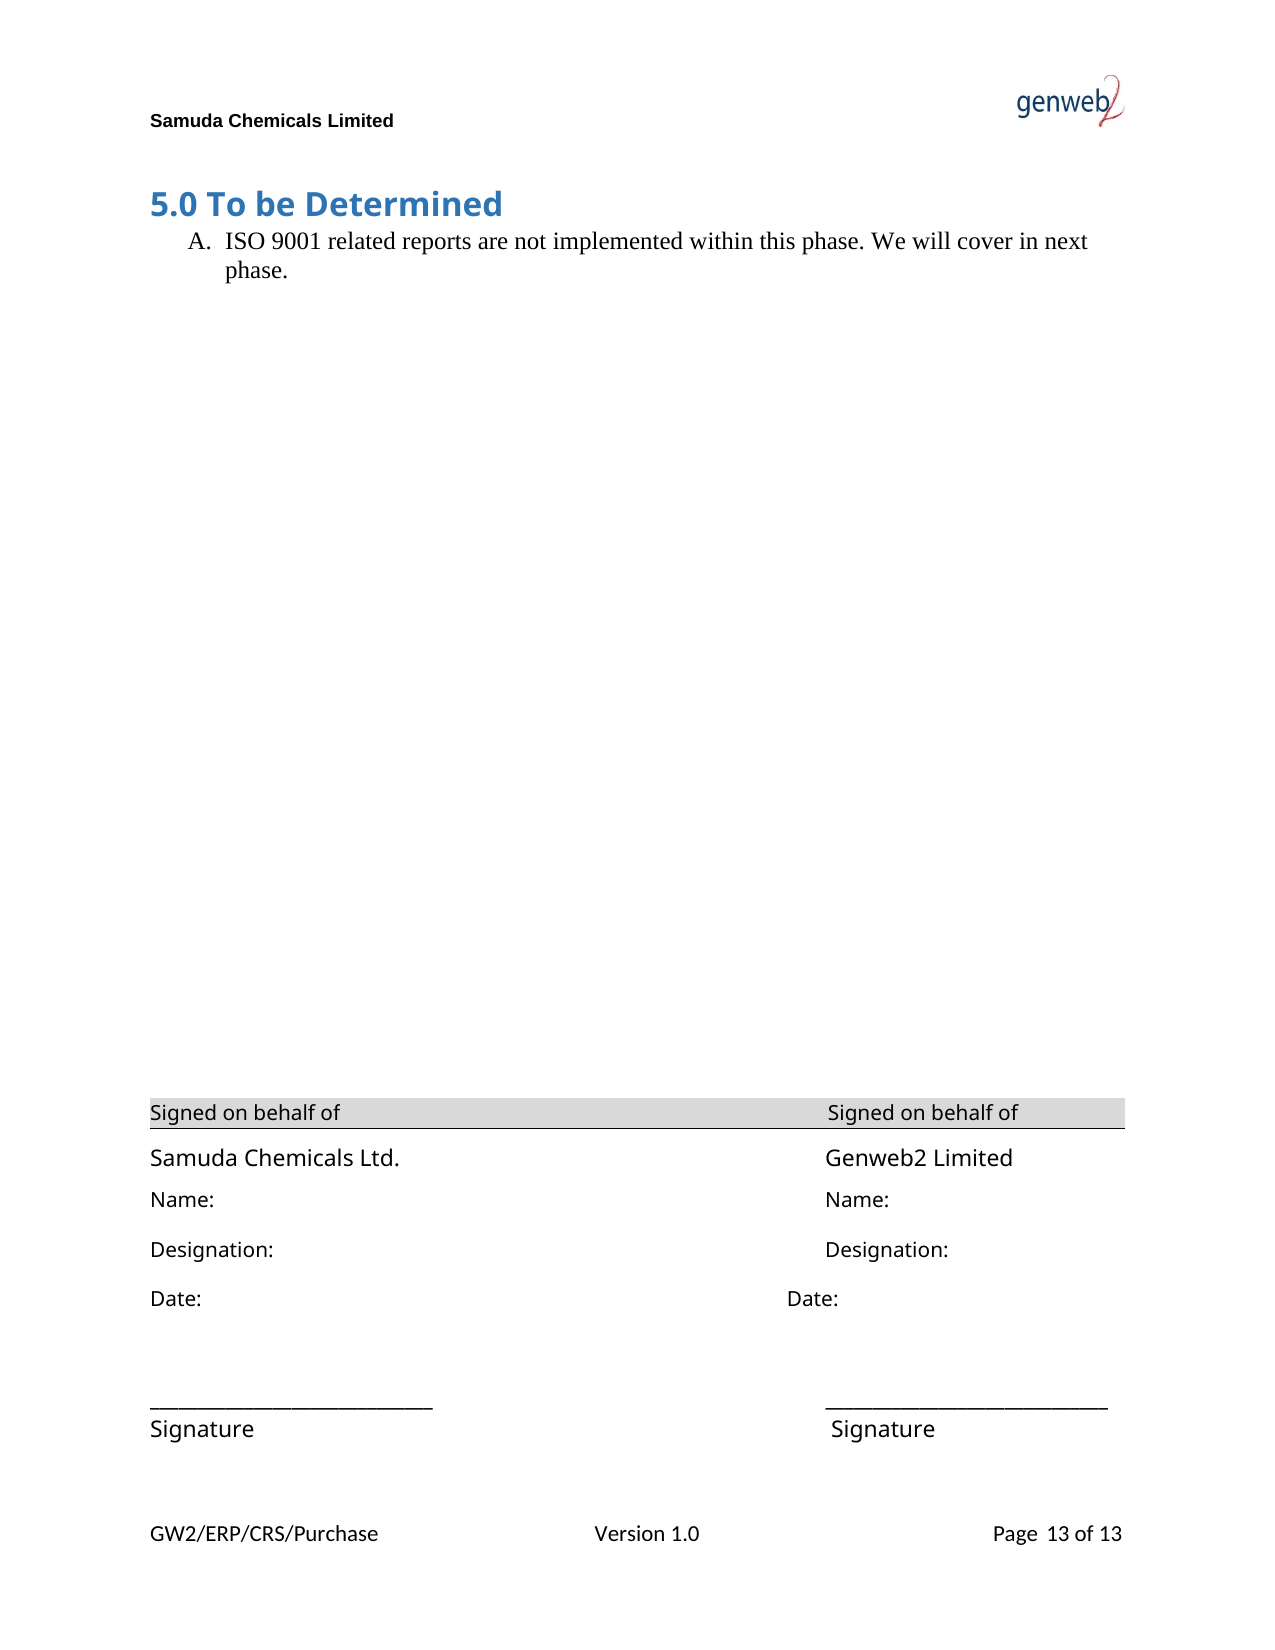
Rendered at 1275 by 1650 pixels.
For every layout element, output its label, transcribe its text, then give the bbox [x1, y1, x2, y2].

text Date: Date: [150, 1284, 1125, 1312]
picture [1017, 75, 1125, 128]
text Signature Signature [150, 1413, 1125, 1444]
text Designation: Designation: [150, 1235, 1125, 1263]
list ISO 9001 related reports are not implemented within this phase. We will cover in next phase. [187, 226, 1125, 283]
text Name: Name: [150, 1185, 1125, 1214]
text Signed on behalf of Signed on behalf of [150, 1098, 1125, 1128]
subtitle 5.0 To be Determined [150, 181, 1125, 226]
text Samuda Chemicals Ltd. Genweb2 Limited [150, 1142, 1125, 1173]
text ______________________________ ______________________________ [150, 1382, 1125, 1413]
